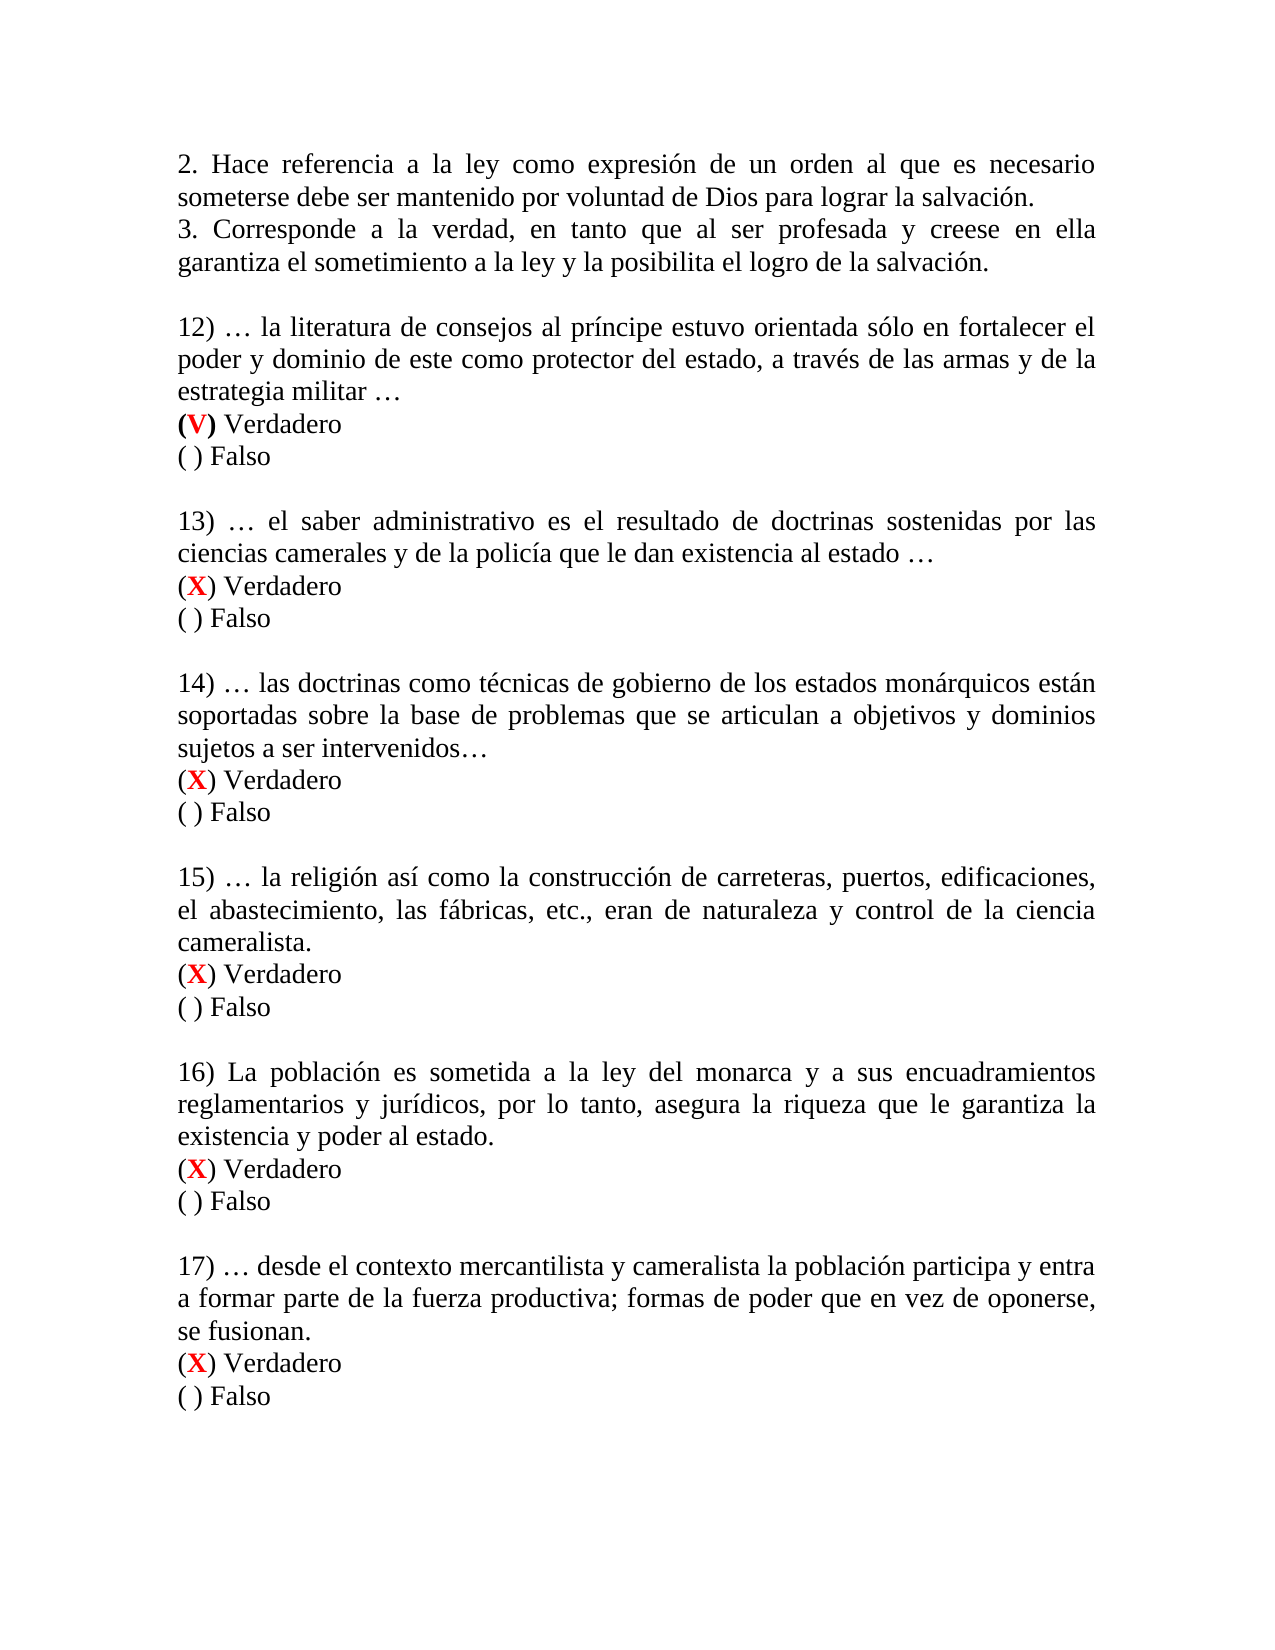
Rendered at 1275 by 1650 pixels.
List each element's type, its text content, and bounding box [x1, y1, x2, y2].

text ( ) Falso [177, 601, 1098, 633]
text 14) … las doctrinas como técnicas de gobierno de los estados monárquicos están soportadas sobre la base de problemas que se articulan a objetivos y dominios sujetos a ser intervenidos… [177, 666, 1098, 763]
text (X) Verdadero [177, 569, 1098, 601]
text (V) Verdadero [177, 407, 1098, 439]
text 16) La población es sometida a la ley del monarca y a sus encuadramientos reglamentarios y jurídicos, por lo tanto, asegura la riqueza que le garantiza la existencia y poder al estado. [177, 1055, 1098, 1152]
text ( ) Falso [177, 1379, 1098, 1411]
text 2. Hace referencia a la ley como expresión de un orden al que es necesario someterse debe ser mantenido por voluntad de Dios para lograr la salvación. [177, 148, 1098, 212]
text 12) … la literatura de consejos al príncipe estuvo orientada sólo en fortalecer el poder y dominio de este como protector del estado, a través de las armas y de la estrategia militar … [177, 309, 1098, 407]
text 3. Corresponde a la verdad, en tanto que al ser profesada y creese en ella garantiza el sometimiento a la ley y la posibilita el logro de la salvación. [177, 212, 1098, 277]
text (X) Verdadero [177, 763, 1098, 796]
text ( ) Falso [177, 439, 1098, 472]
text ( ) Falso [177, 990, 1098, 1022]
text (X) Verdadero [177, 1346, 1098, 1379]
text 13) … el saber administrativo es el resultado de doctrinas sostenidas por las ciencias camerales y de la policía que le dan existencia al estado … [177, 504, 1098, 569]
text (X) Verdadero [177, 1152, 1098, 1184]
text ( ) Falso [177, 796, 1098, 828]
text (X) Verdadero [177, 957, 1098, 990]
text 17) … desde el contexto mercantilista y cameralista la población participa y entra a formar parte de la fuerza productiva; formas de poder que en vez de oponerse, se fusionan. [177, 1249, 1098, 1346]
text ( ) Falso [177, 1184, 1098, 1217]
text 15) … la religión así como la construcción de carreteras, puertos, edificaciones, el abastecimiento, las fábricas, etc., eran de naturaleza y control de la ciencia cameralista. [177, 860, 1098, 957]
